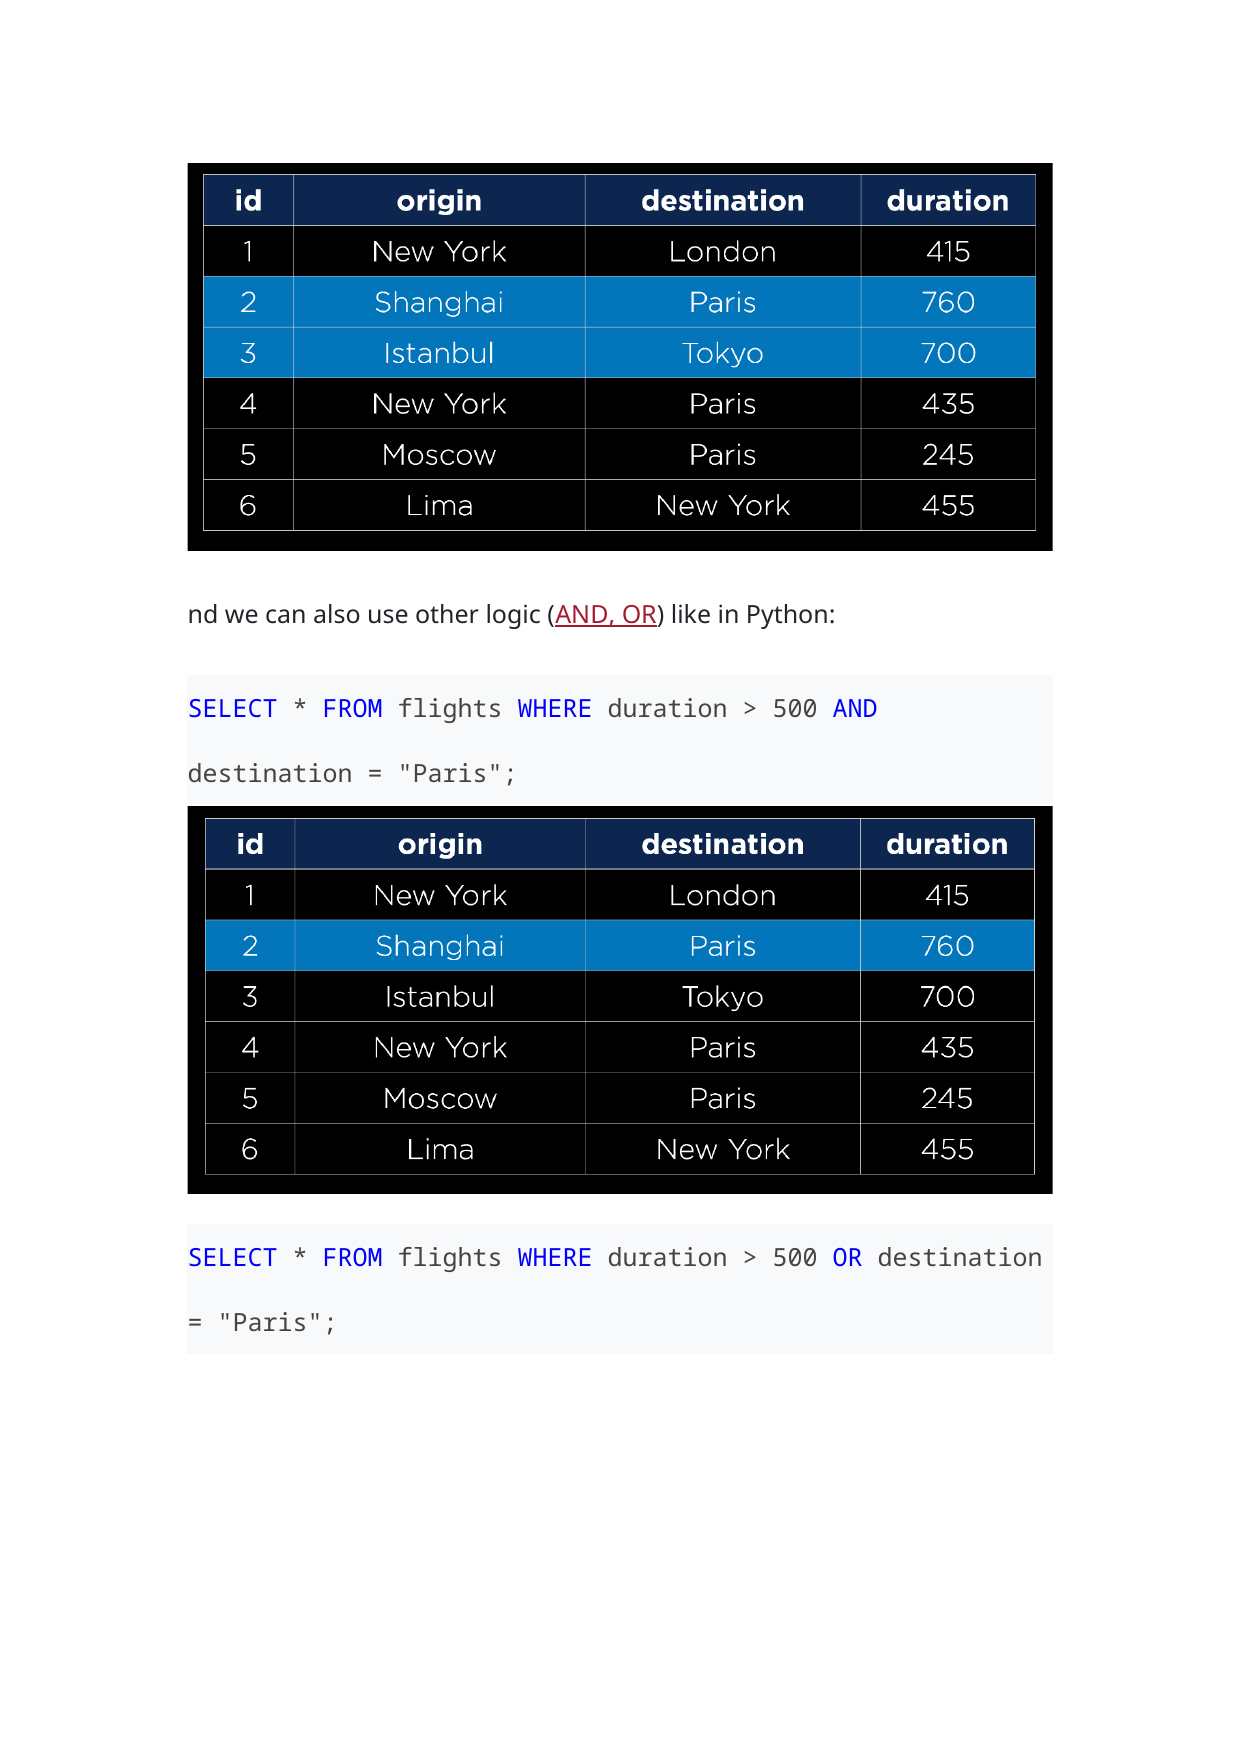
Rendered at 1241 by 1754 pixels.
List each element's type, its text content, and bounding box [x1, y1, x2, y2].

text SELECT * FROM flights WHERE duration > 500 AND destination = "Paris"; [187, 675, 1053, 805]
picture [187, 806, 1053, 1194]
text nd we can also use other logic (AND, OR) like in Python: [187, 581, 1053, 646]
text SELECT * FROM flights WHERE duration > 500 OR destination = "Paris"; [187, 1224, 1053, 1354]
picture [187, 163, 1053, 551]
